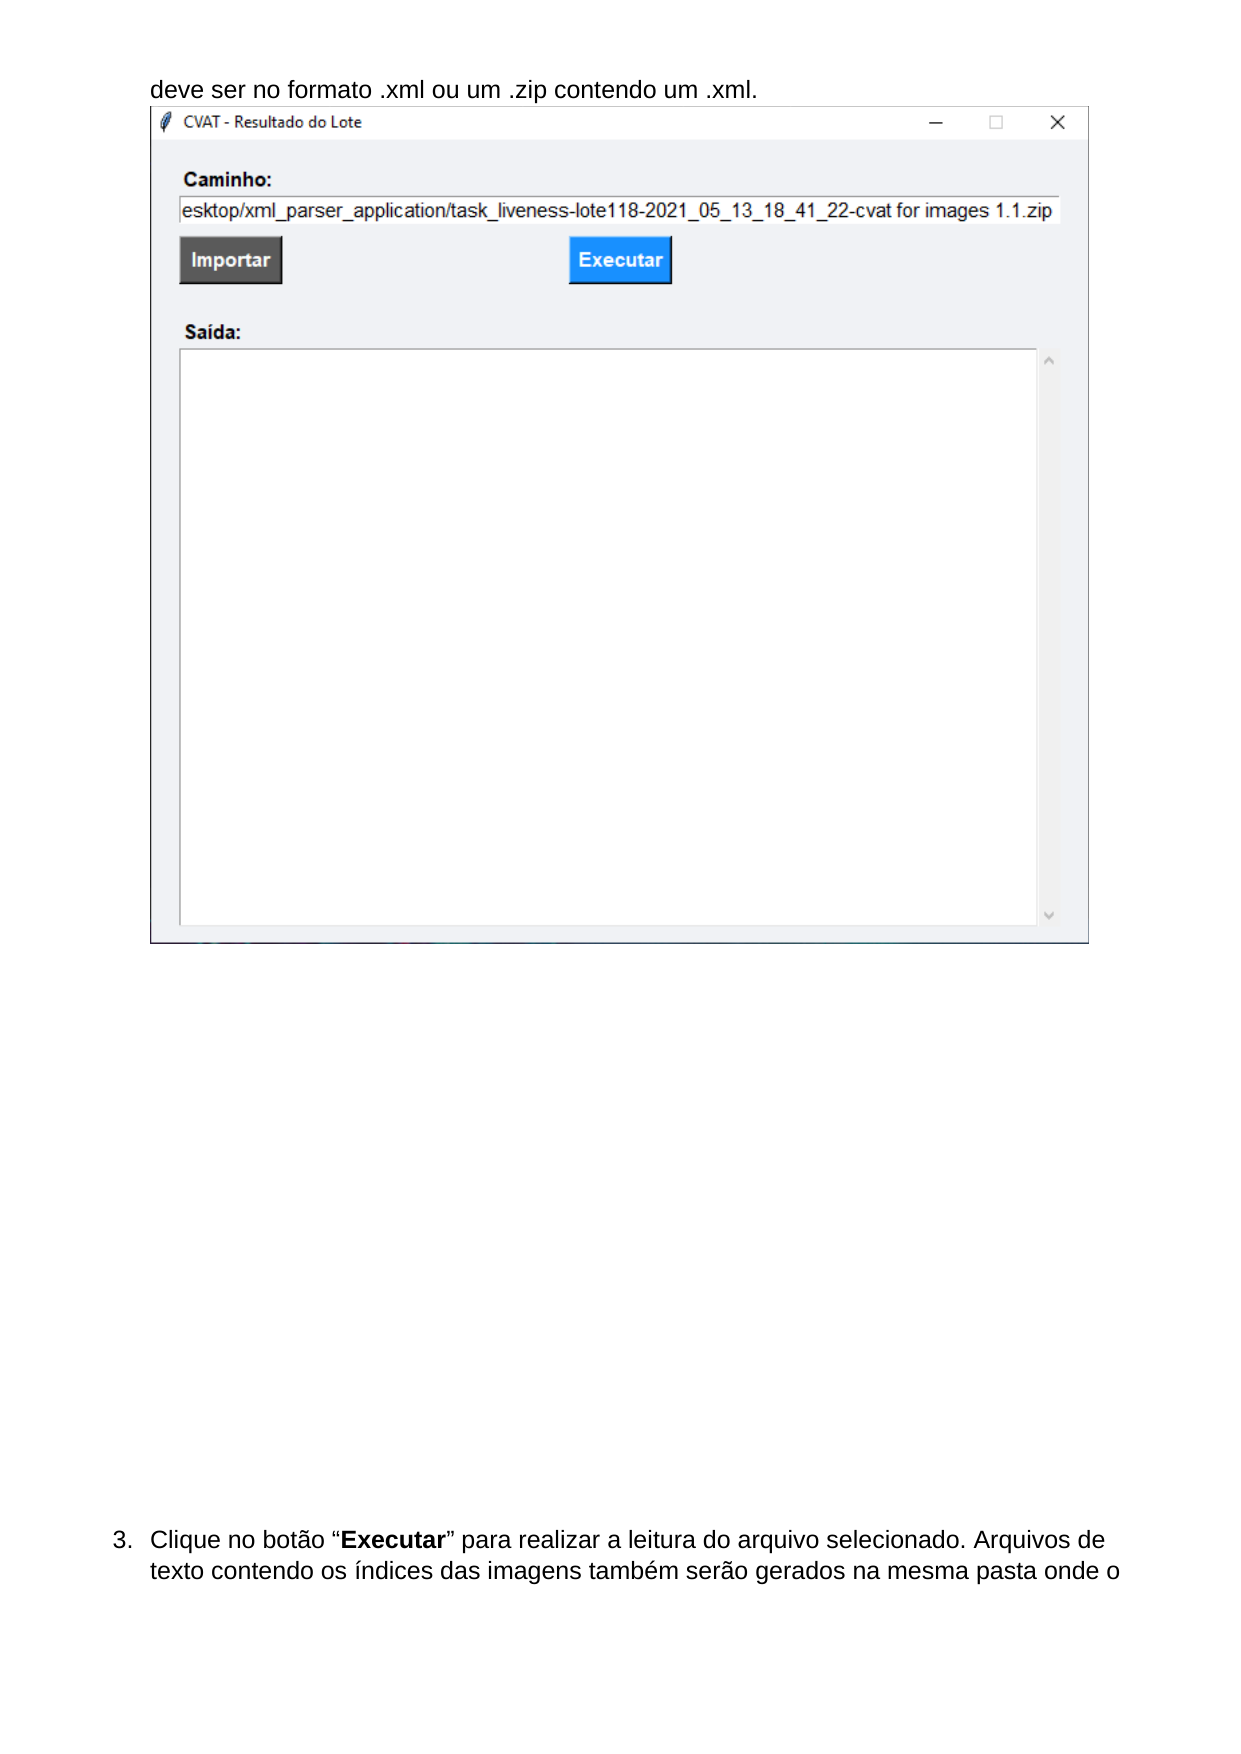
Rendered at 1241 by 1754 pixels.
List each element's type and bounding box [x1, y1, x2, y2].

picture [150, 106, 1089, 944]
list [112, 75, 1165, 943]
list [112, 1525, 1165, 1584]
